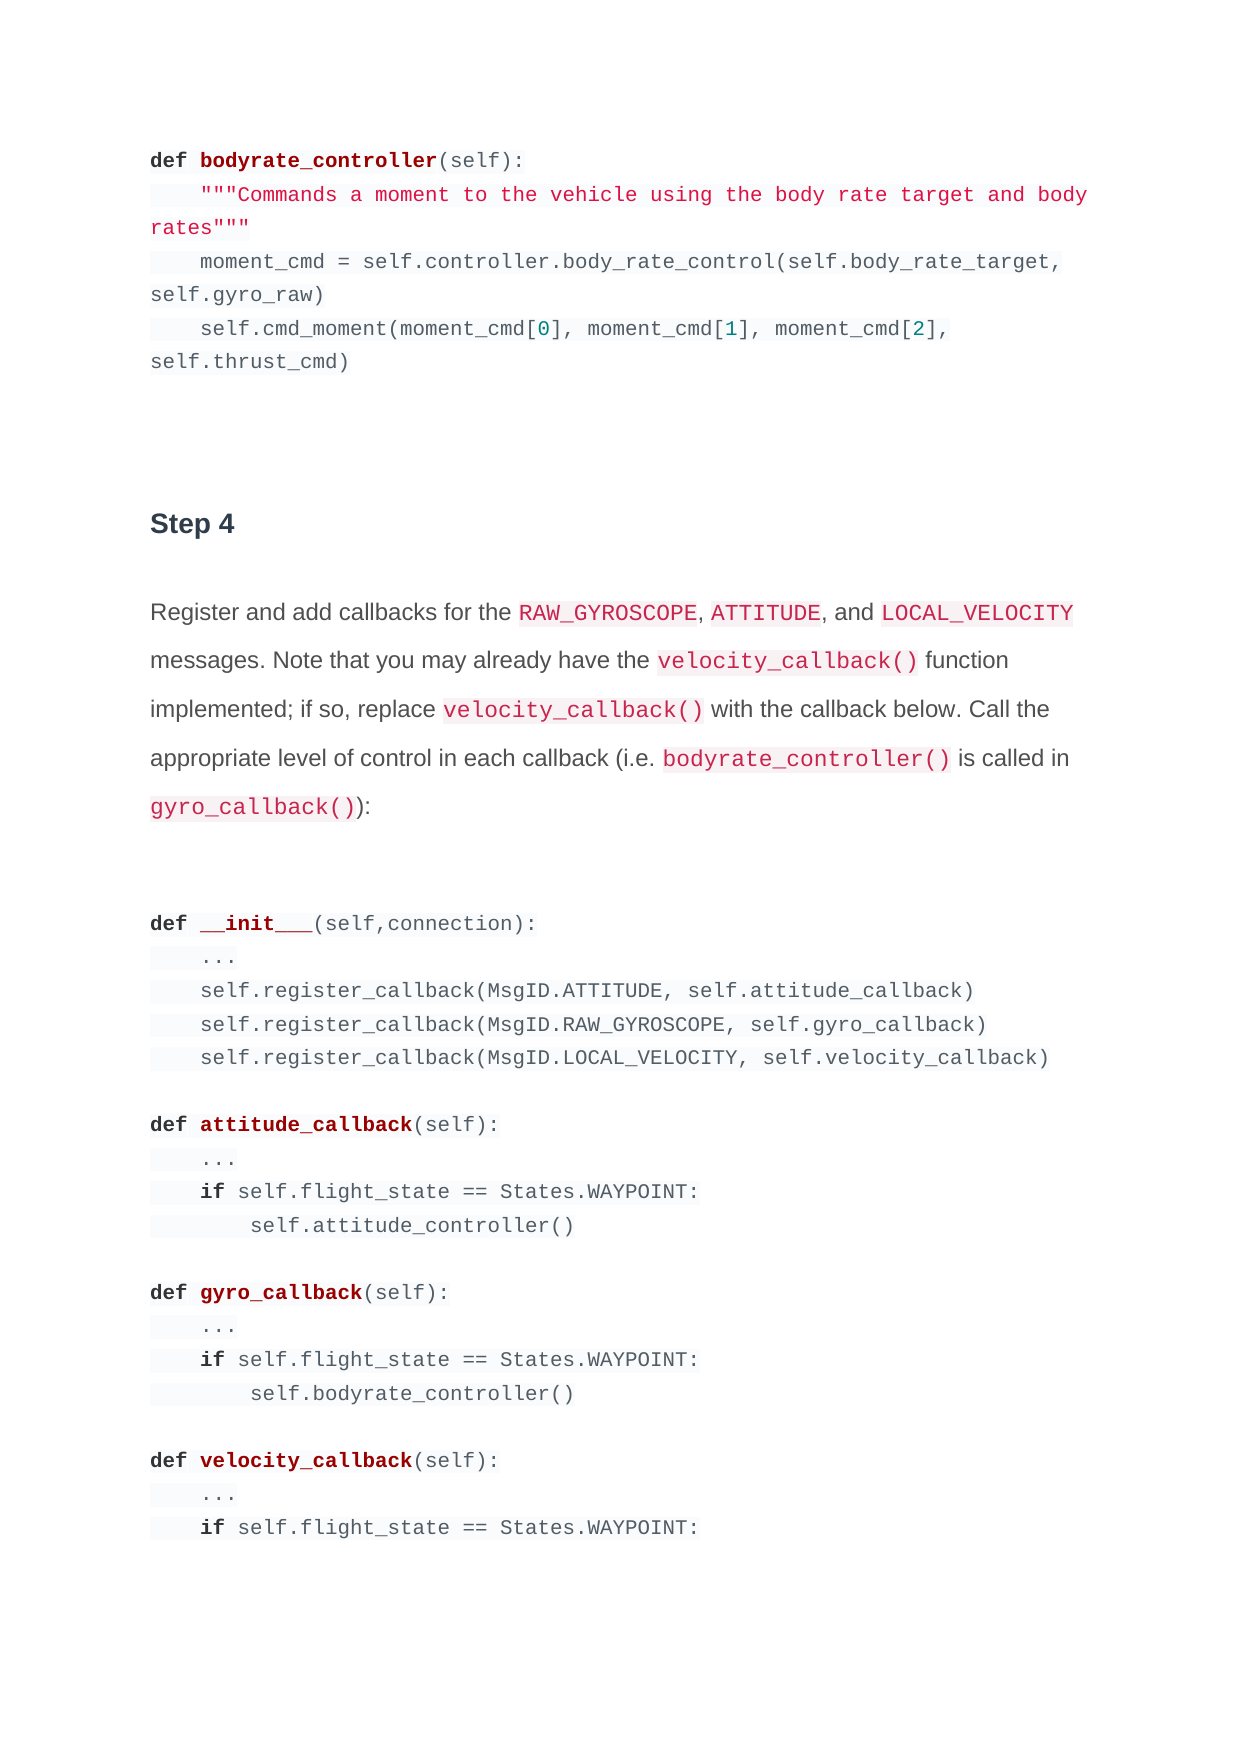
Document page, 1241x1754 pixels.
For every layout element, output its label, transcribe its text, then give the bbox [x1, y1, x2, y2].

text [150, 913, 1090, 1540]
text Register and add callbacks for the RAW_GYROSCOPE, ATTITUDE, and LOCAL_VELOCITY messages. Note that you may already have the velocity_callback() function implemented; if so, replace velocity_callback() with the callback below. Call the appropriate level of control in each callback (i.e. bodyrate_controller() is called in gyro_callback()): [150, 598, 1090, 822]
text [150, 150, 1090, 412]
subtitle Step 4 [150, 507, 1090, 539]
